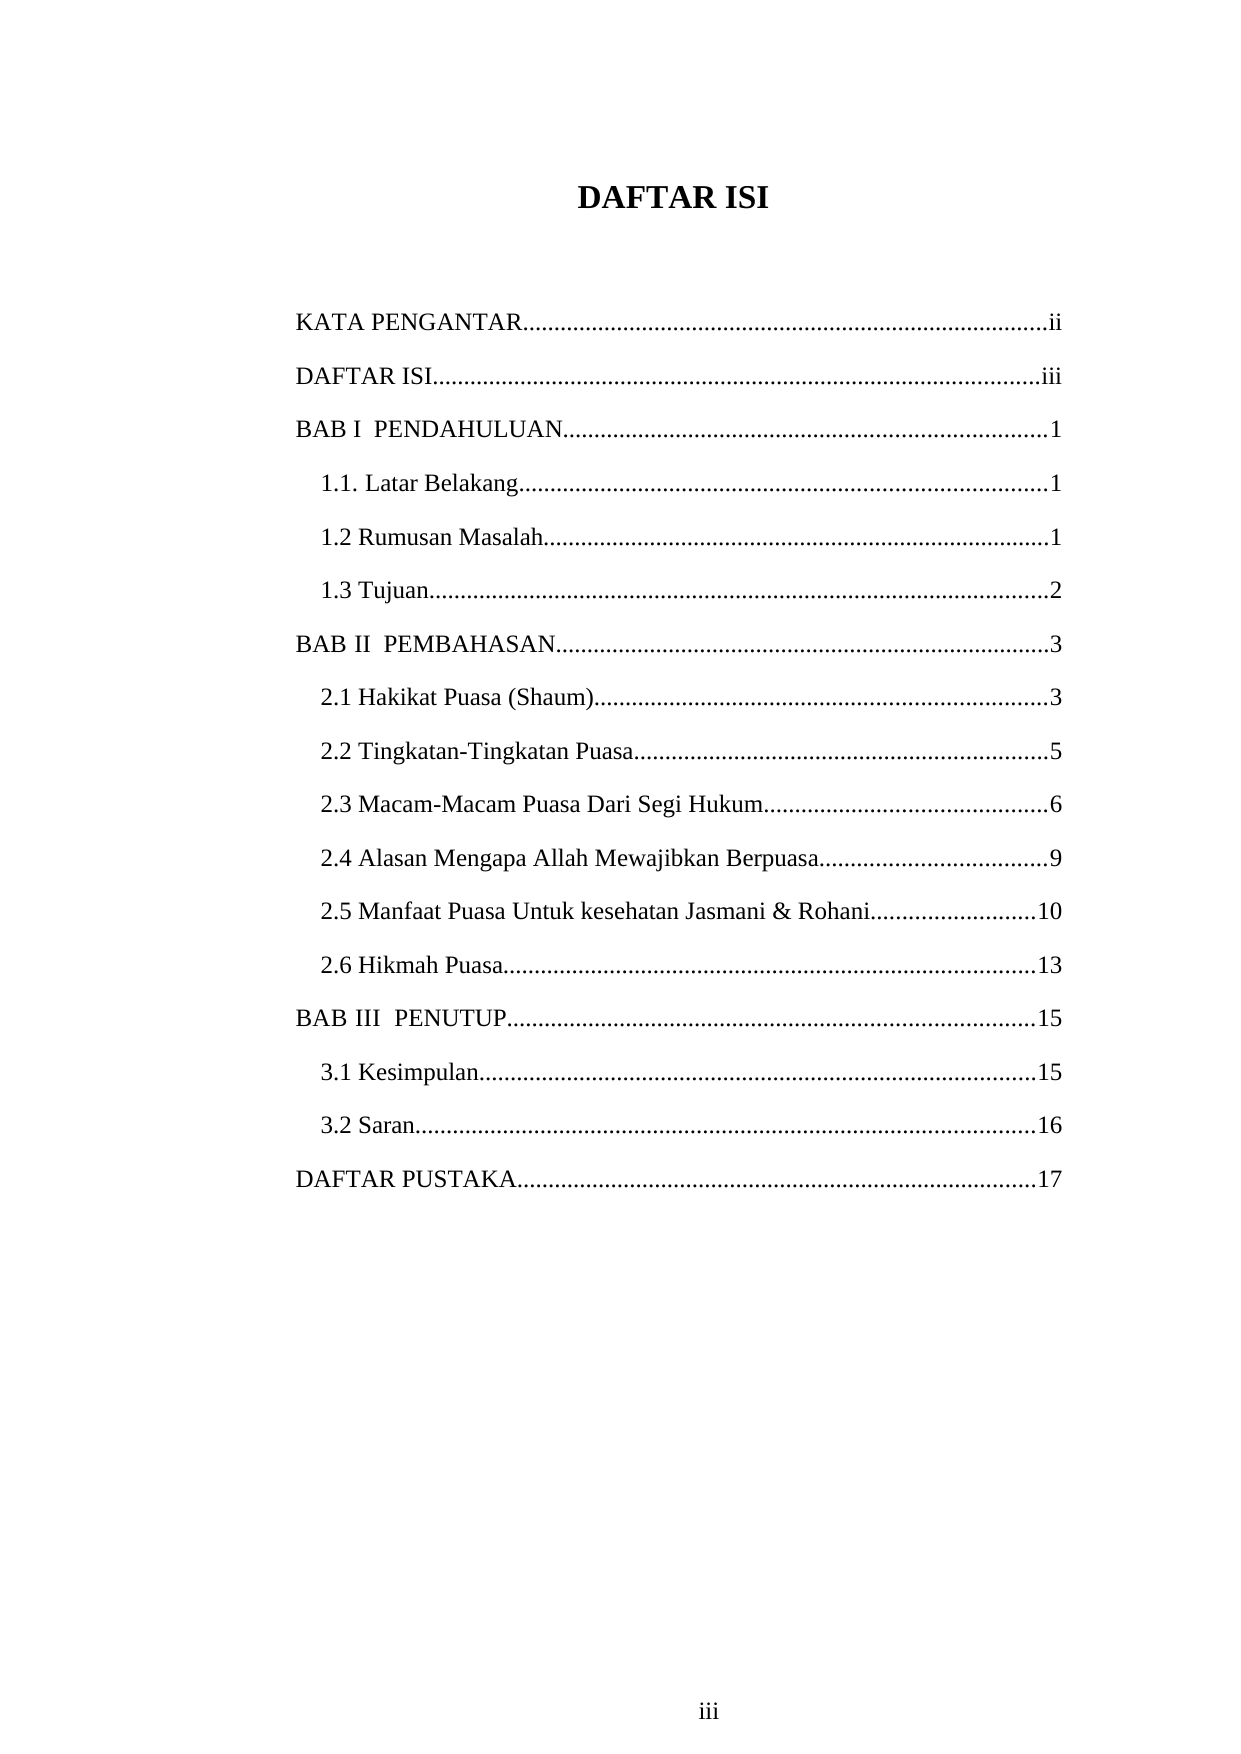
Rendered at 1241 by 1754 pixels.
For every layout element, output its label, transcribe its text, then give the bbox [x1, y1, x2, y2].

subtitle DAFTAR ISI [266, 177, 1063, 216]
